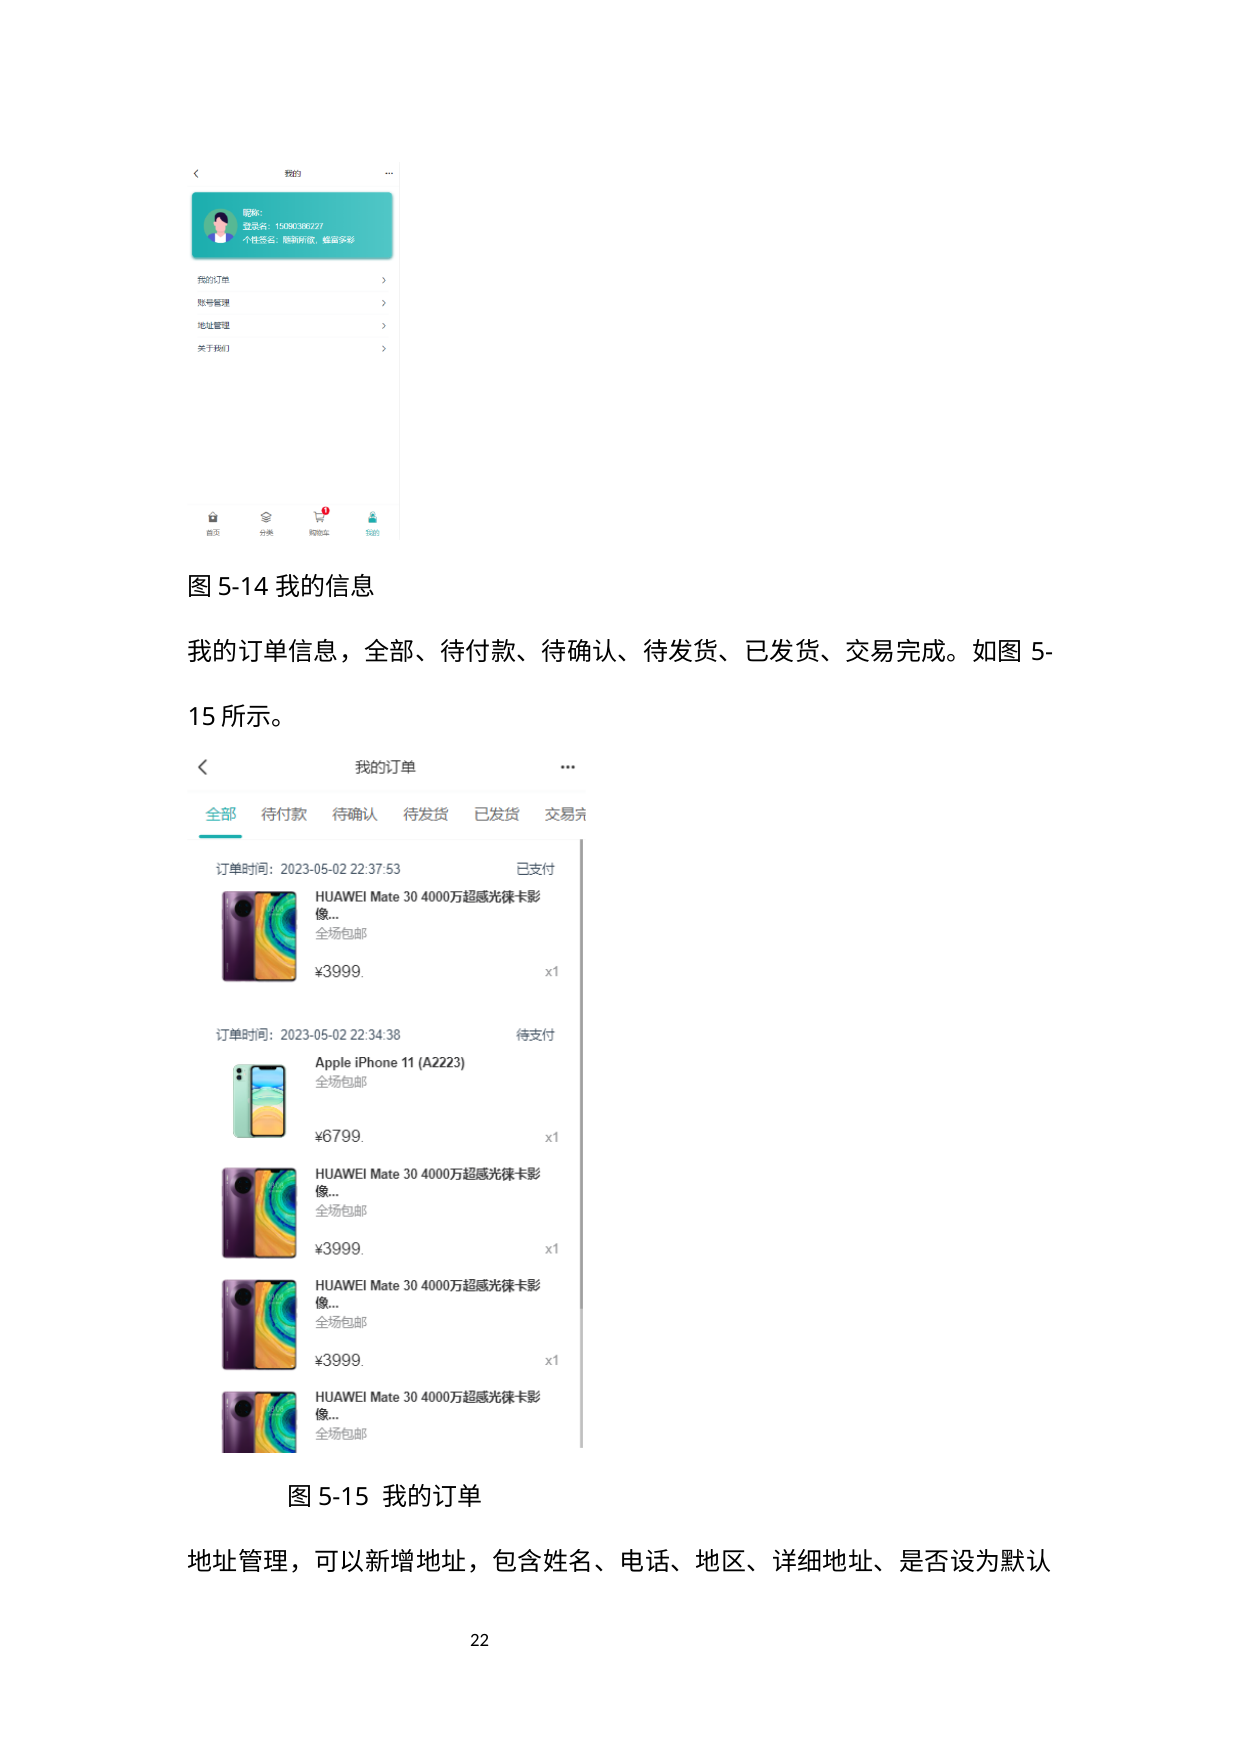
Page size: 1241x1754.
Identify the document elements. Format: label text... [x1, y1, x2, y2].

text 图5-14 我的信息 [187, 552, 1053, 617]
picture [187, 162, 400, 540]
text 图 5-15 我的订单 [187, 1462, 1053, 1527]
picture [187, 747, 586, 1453]
text 我的订单信息，全部、待付款、待确认、待发货、已发货、交易完成。如图5-15所示。 [187, 617, 1053, 747]
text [187, 1527, 1053, 1592]
